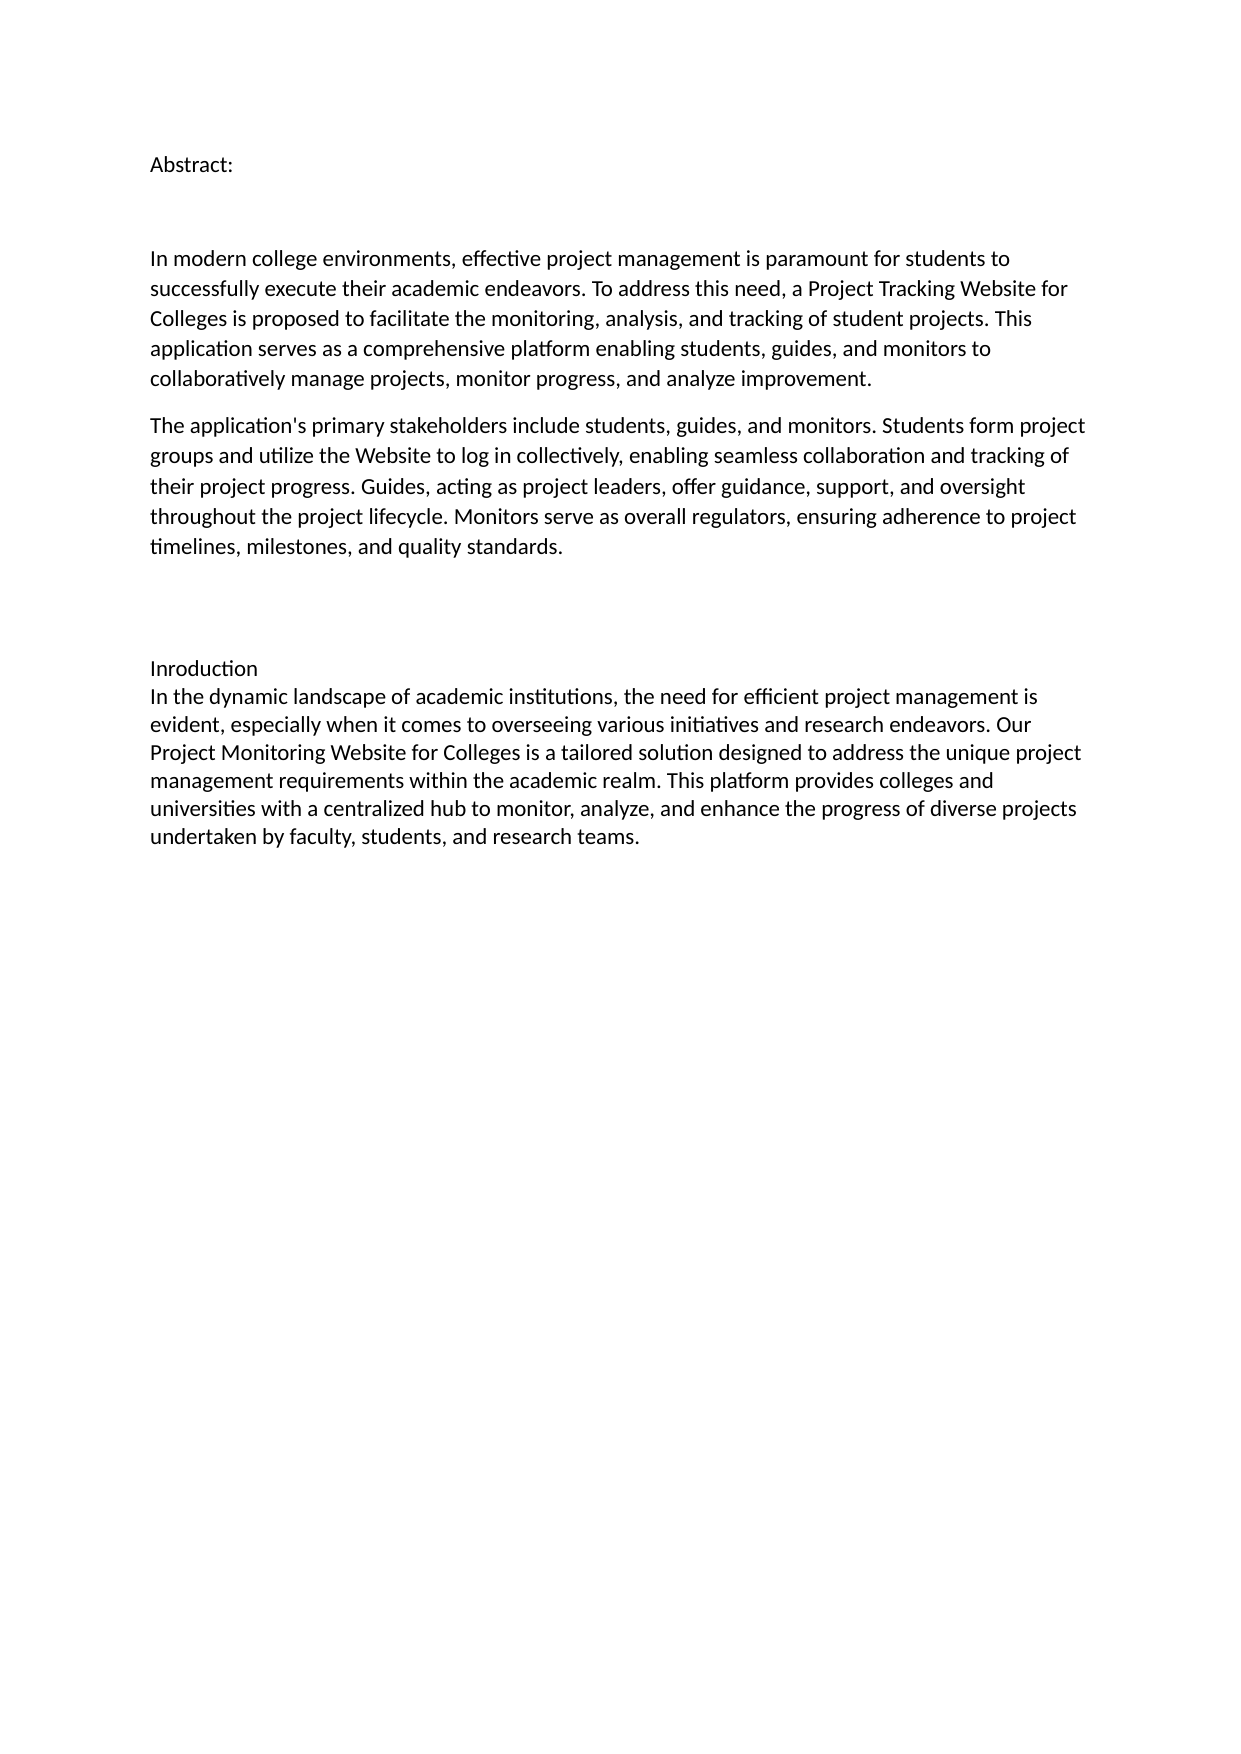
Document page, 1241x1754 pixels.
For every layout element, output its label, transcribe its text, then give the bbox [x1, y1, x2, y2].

text Abstract: [150, 150, 1090, 178]
text In modern college environments, effective project management is paramount for students to successfully execute their academic endeavors. To address this need, a Project Tracking Website for Colleges is proposed to facilitate the monitoring, analysis, and tracking of student projects. This application serves as a comprehensive platform enabling students, guides, and monitors to collaboratively manage projects, monitor progress, and analyze improvement. [150, 244, 1090, 393]
text The application's primary stakeholders include students, guides, and monitors. Students form project groups and utilize the Website to log in collectively, enabling seamless collaboration and tracking of their project progress. Guides, acting as project leaders, offer guidance, support, and oversight throughout the project lifecycle. Monitors serve as overall regulators, ensuring adherence to project timelines, milestones, and quality standards. [150, 411, 1090, 560]
text In the dynamic landscape of academic institutions, the need for efficient project management is evident, especially when it comes to overseeing various initiatives and research endeavors. Our Project Monitoring Website for Colleges is a tailored solution designed to address the unique project management requirements within the academic realm. This platform provides colleges and universities with a centralized hub to monitor, analyze, and enhance the progress of diverse projects undertaken by faculty, students, and research teams. [150, 682, 1090, 850]
text Inroduction [150, 654, 1090, 682]
